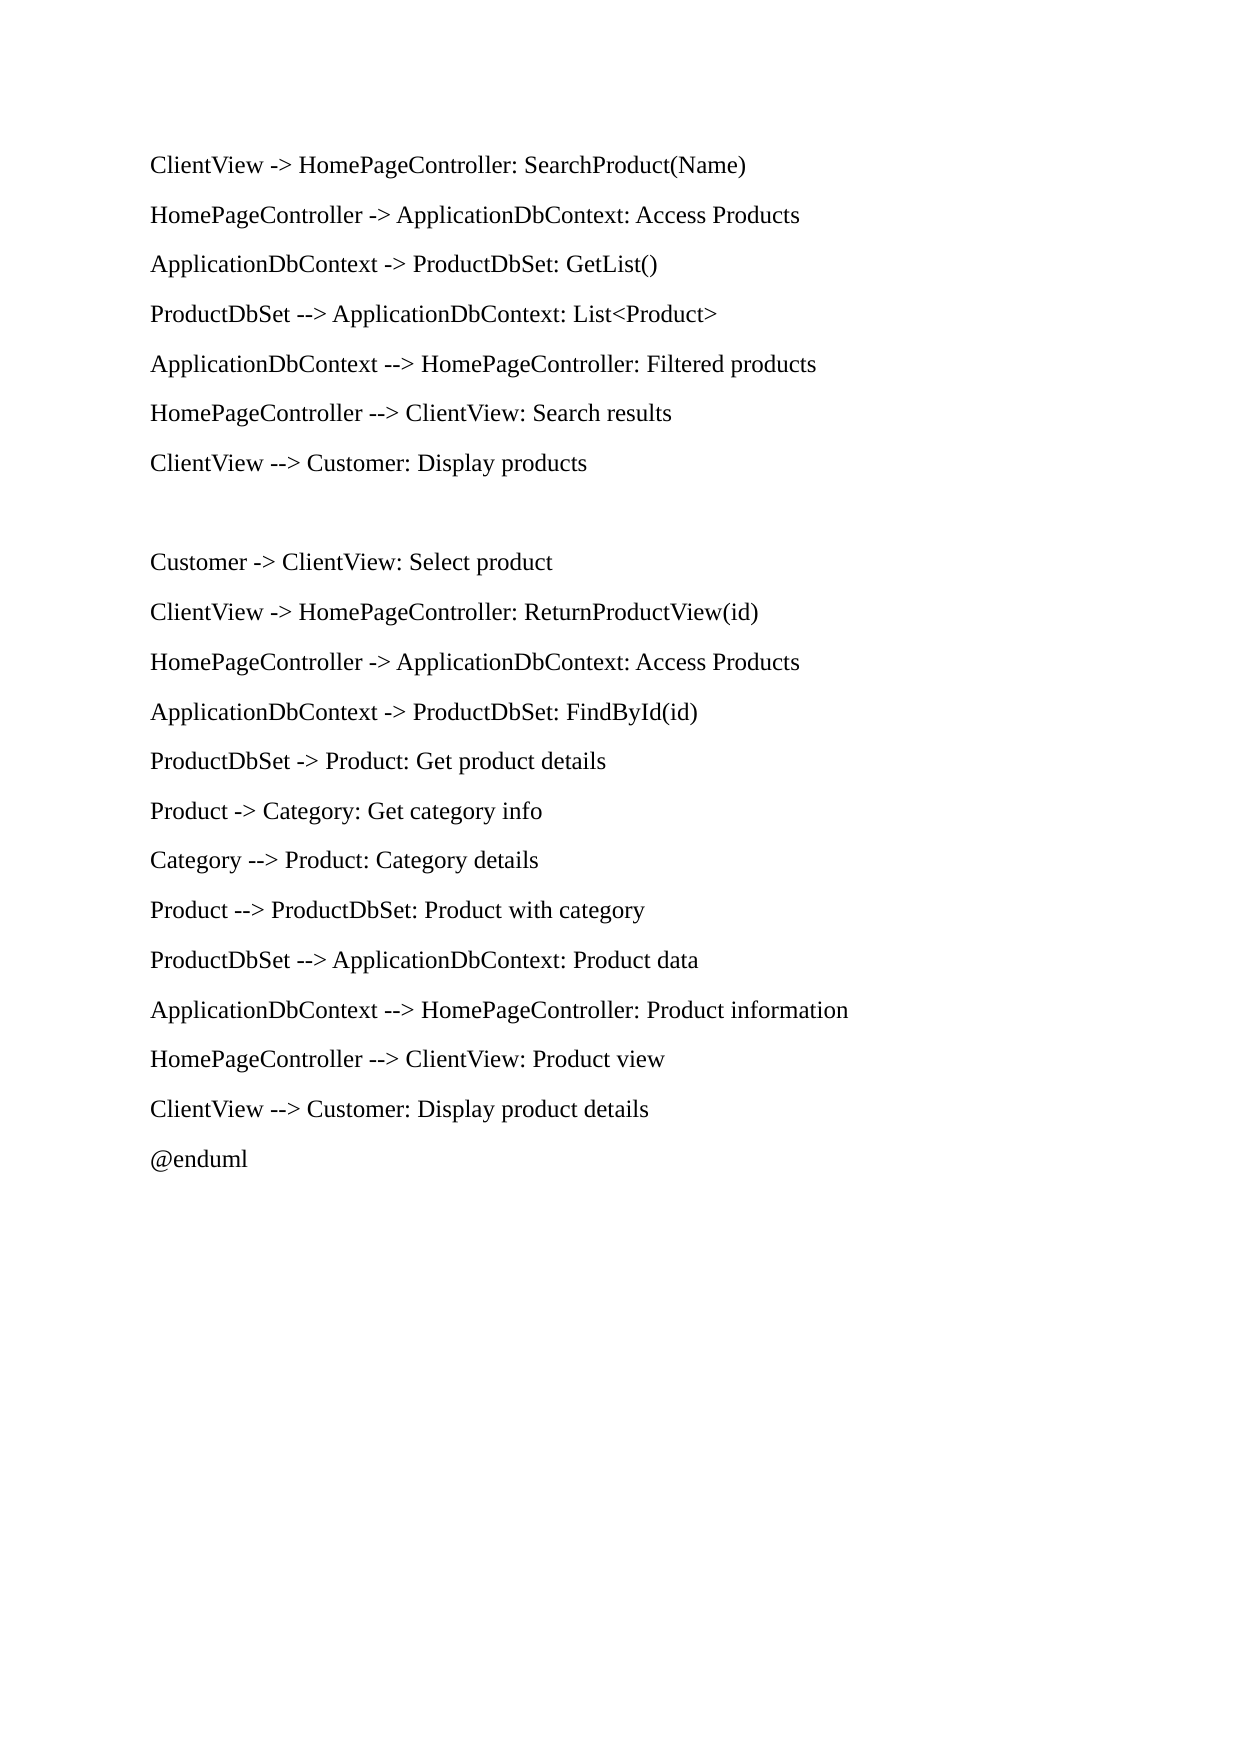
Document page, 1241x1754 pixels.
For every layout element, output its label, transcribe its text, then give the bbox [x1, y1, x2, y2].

text ProductDbSet --> ApplicationDbContext: Product data [150, 945, 1090, 974]
text ClientView -> HomePageController: ReturnProductView(id) [150, 597, 1090, 626]
text ApplicationDbContext --> HomePageController: Product information [150, 995, 1090, 1023]
text HomePageController --> ClientView: Product view [150, 1044, 1090, 1073]
text HomePageController --> ClientView: Search results [150, 398, 1090, 427]
text ClientView --> Customer: Display product details [150, 1094, 1090, 1123]
text ProductDbSet -> Product: Get product details [150, 746, 1090, 775]
text ApplicationDbContext -> ProductDbSet: FindById(id) [150, 697, 1090, 725]
text ProductDbSet --> ApplicationDbContext: List<Product> [150, 299, 1090, 328]
text @enduml [150, 1144, 1090, 1172]
text Product -> Category: Get category info [150, 796, 1090, 825]
text ClientView -> HomePageController: SearchProduct(Name) [150, 150, 1090, 179]
text Product --> ProductDbSet: Product with category [150, 895, 1090, 924]
text Customer -> ClientView: Select product [150, 547, 1090, 576]
text HomePageController -> ApplicationDbContext: Access Products [150, 200, 1090, 228]
text ClientView --> Customer: Display products [150, 448, 1090, 477]
text HomePageController -> ApplicationDbContext: Access Products [150, 647, 1090, 676]
text ApplicationDbContext -> ProductDbSet: GetList() [150, 249, 1090, 278]
text ApplicationDbContext --> HomePageController: Filtered products [150, 349, 1090, 377]
text Category --> Product: Category details [150, 846, 1090, 874]
